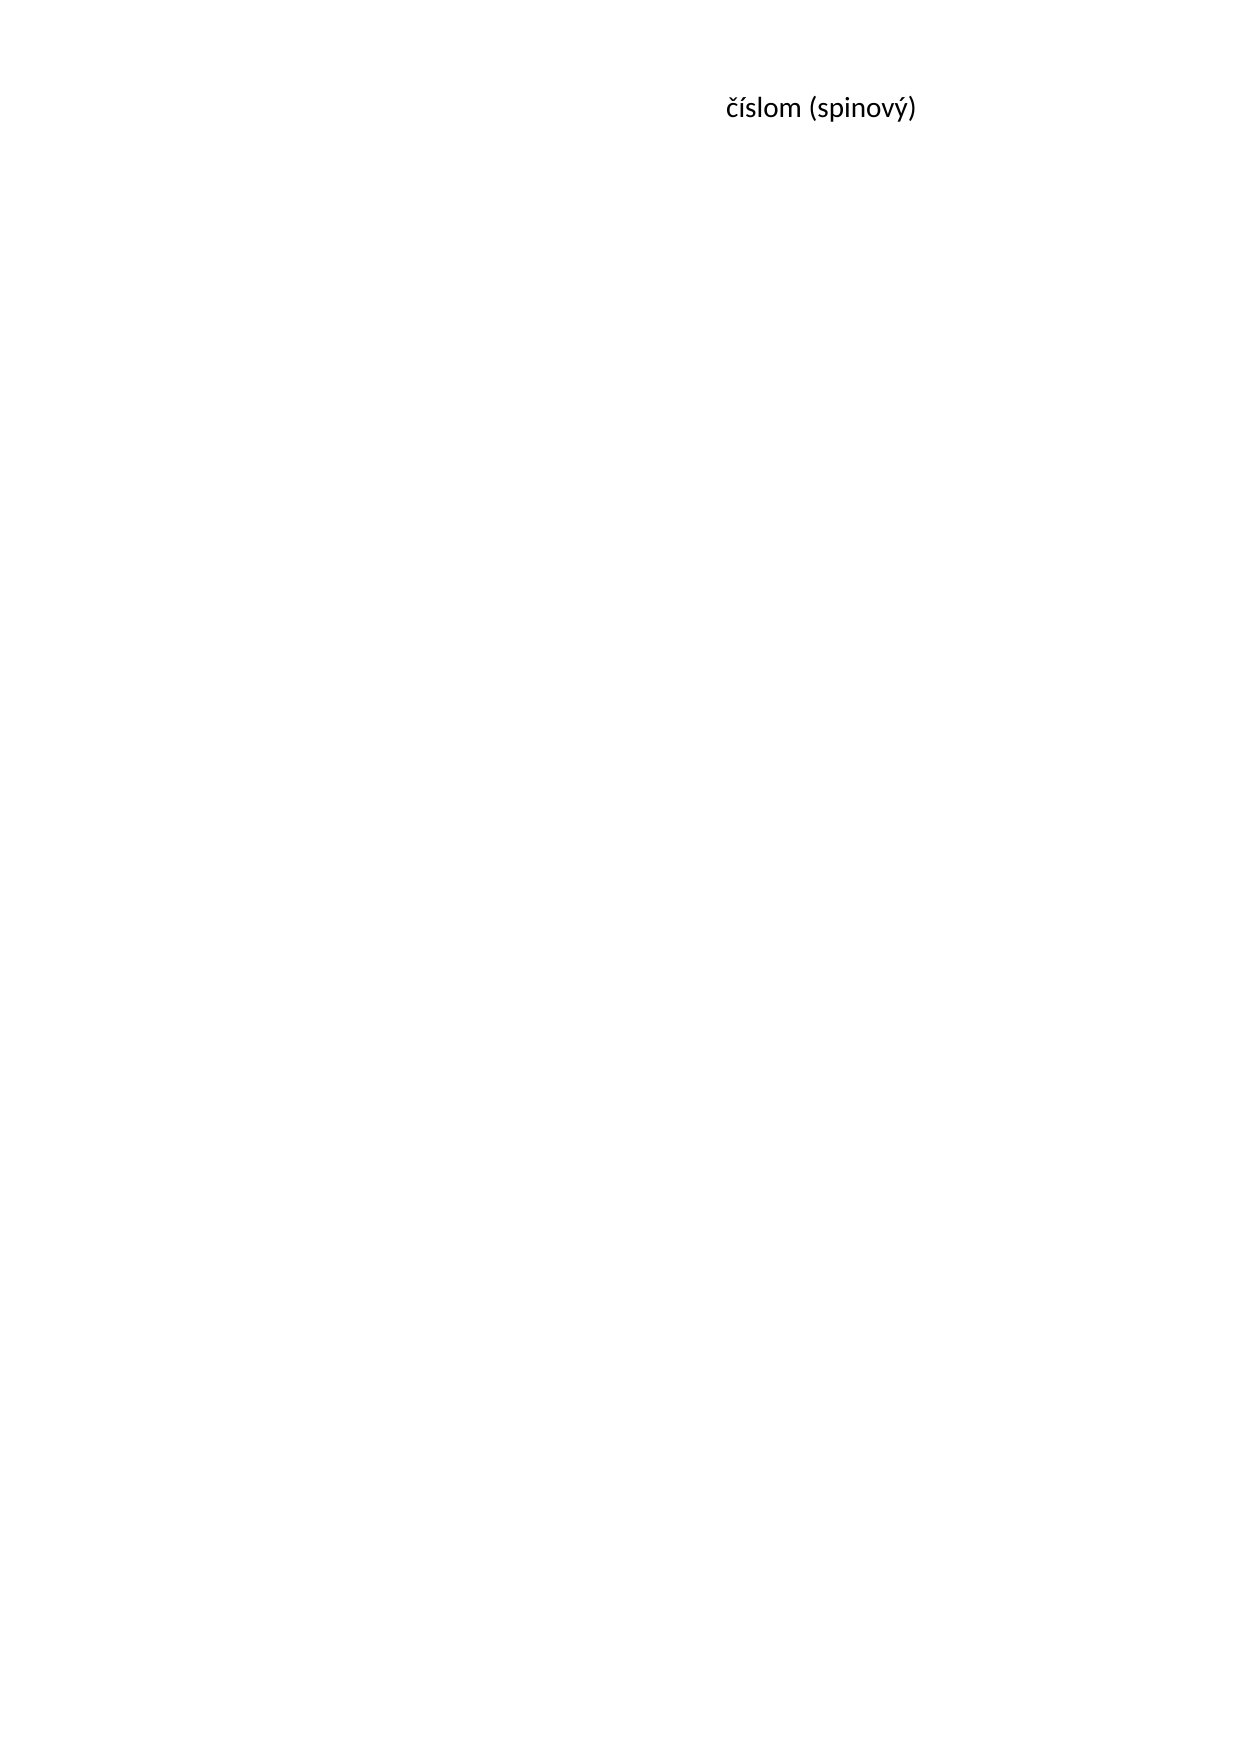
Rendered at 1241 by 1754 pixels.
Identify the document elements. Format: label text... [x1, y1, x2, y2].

text číslom (spinový) [185, 89, 1196, 124]
